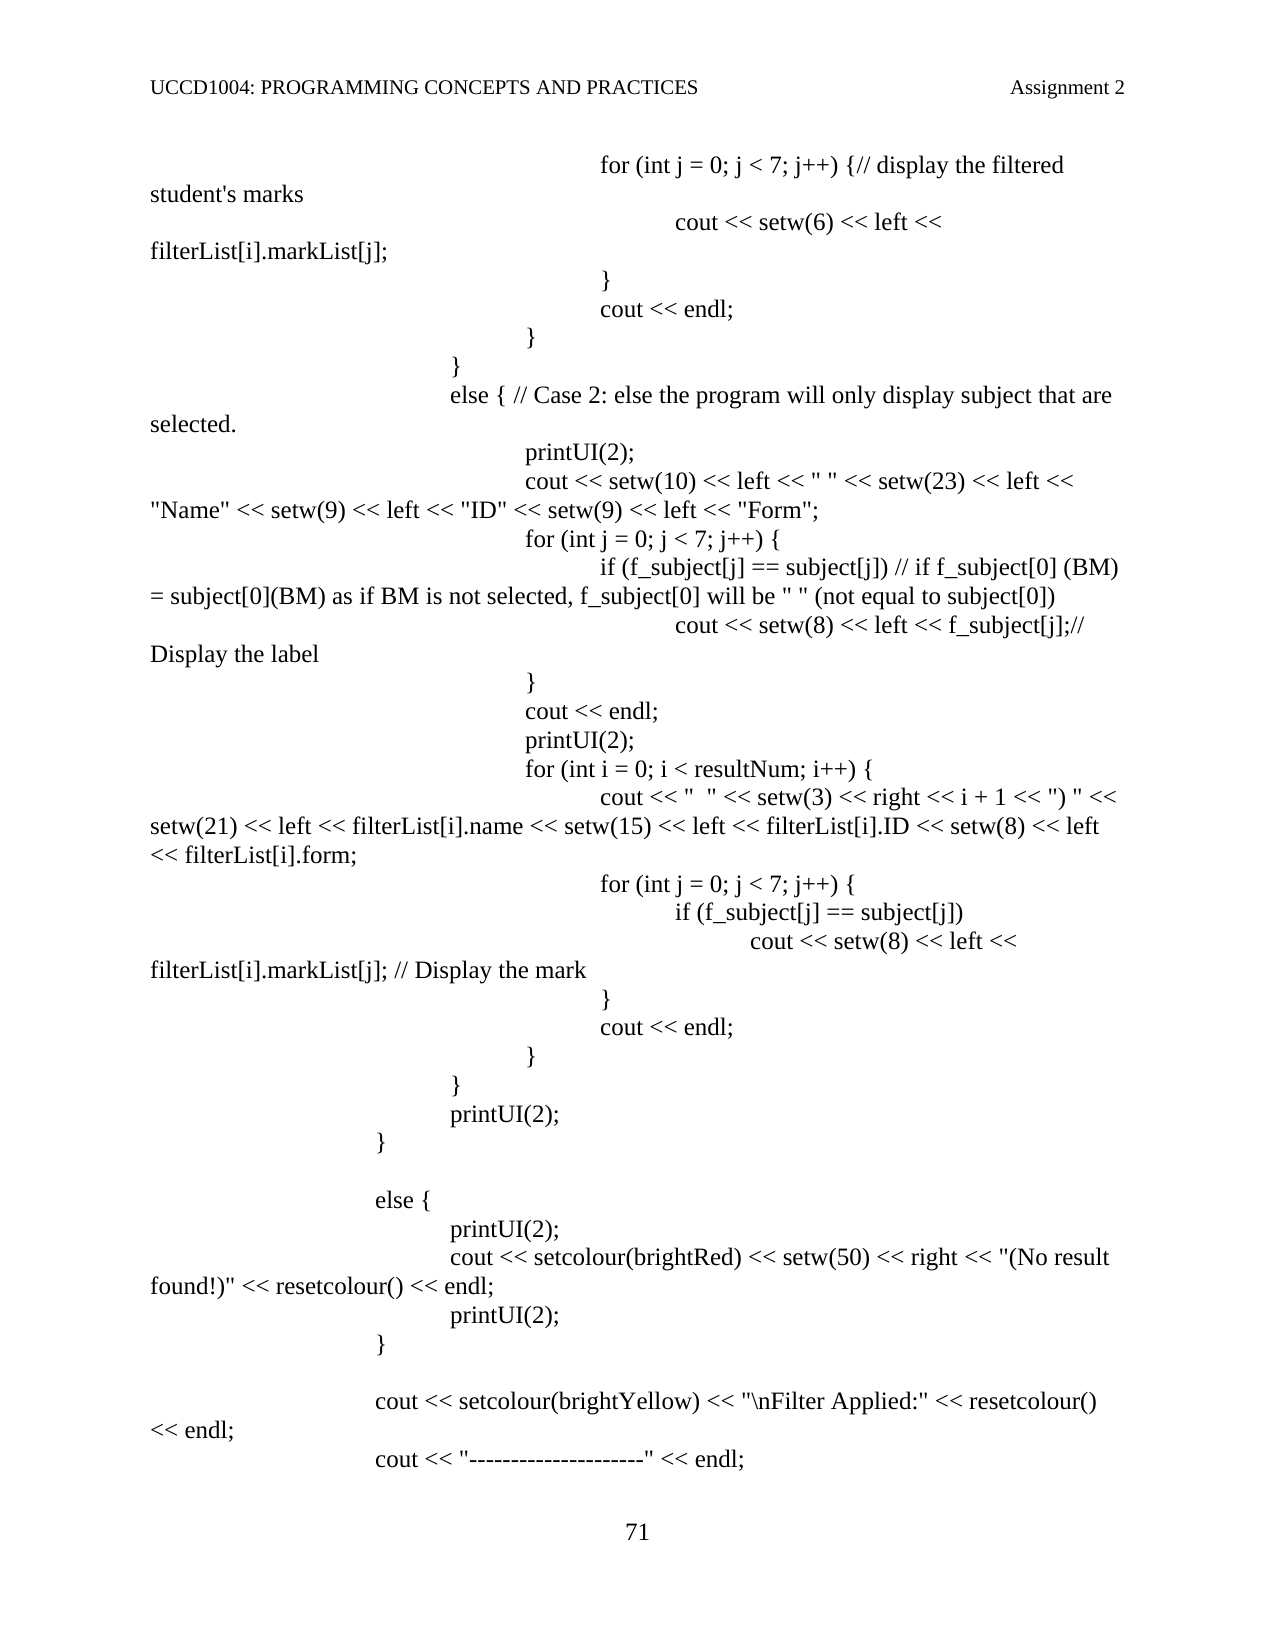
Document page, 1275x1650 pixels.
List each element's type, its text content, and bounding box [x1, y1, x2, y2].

text for (int i = 0; i < resultNum; i++) { [150, 754, 1125, 782]
text } [150, 351, 1125, 380]
text for (int j = 0; j < 7; j++) { [150, 524, 1125, 552]
text } [150, 265, 1125, 294]
text if (f_subject[j] == subject[j]) // if f_subject[0] (BM) = subject[0](BM) as if BM is not selected, f_subject[0] will be " " (not equal to subject[0]) [150, 552, 1125, 610]
text } [150, 1127, 1125, 1156]
text printUI(2); [150, 725, 1125, 754]
text cout << endl; [150, 1012, 1125, 1041]
text } [150, 667, 1125, 696]
text if (f_subject[j] == subject[j]) [150, 897, 1125, 926]
text printUI(2); [150, 437, 1125, 466]
text printUI(2); [150, 1099, 1125, 1127]
text cout << setcolour(brightYellow) << "\nFilter Applied:" << resetcolour() << endl; [150, 1386, 1125, 1444]
text else { [150, 1185, 1125, 1214]
text else { // Case 2: else the program will only display subject that are selected. [150, 380, 1125, 437]
text for (int j = 0; j < 7; j++) {// display the filtered student's marks [150, 150, 1125, 207]
text cout << endl; [150, 696, 1125, 725]
text printUI(2); [150, 1300, 1125, 1329]
text cout << setw(6) << left << filterList[i].markList[j]; [150, 207, 1125, 265]
text cout << setcolour(brightRed) << setw(50) << right << "(No result found!)" << resetcolour() << endl; [150, 1242, 1125, 1300]
text cout << "---------------------" << endl; [150, 1444, 1125, 1472]
text for (int j = 0; j < 7; j++) { [150, 869, 1125, 897]
text } [150, 984, 1125, 1012]
text } [150, 1041, 1125, 1070]
text } [150, 1329, 1125, 1357]
text cout << setw(8) << left << f_subject[j];// Display the label [150, 610, 1125, 667]
text } [150, 322, 1125, 351]
text cout << endl; [150, 294, 1125, 322]
text } [150, 1070, 1125, 1099]
text cout << " " << setw(3) << right << i + 1 << ") " << setw(21) << left << filterList[i].name << setw(15) << left << filterList[i].ID << setw(8) << left << filterList[i].form; [150, 782, 1125, 869]
text printUI(2); [150, 1214, 1125, 1242]
text cout << setw(8) << left << filterList[i].markList[j]; // Display the mark [150, 926, 1125, 984]
text cout << setw(10) << left << " " << setw(23) << left << "Name" << setw(9) << left << "ID" << setw(9) << left << "Form"; [150, 466, 1125, 524]
